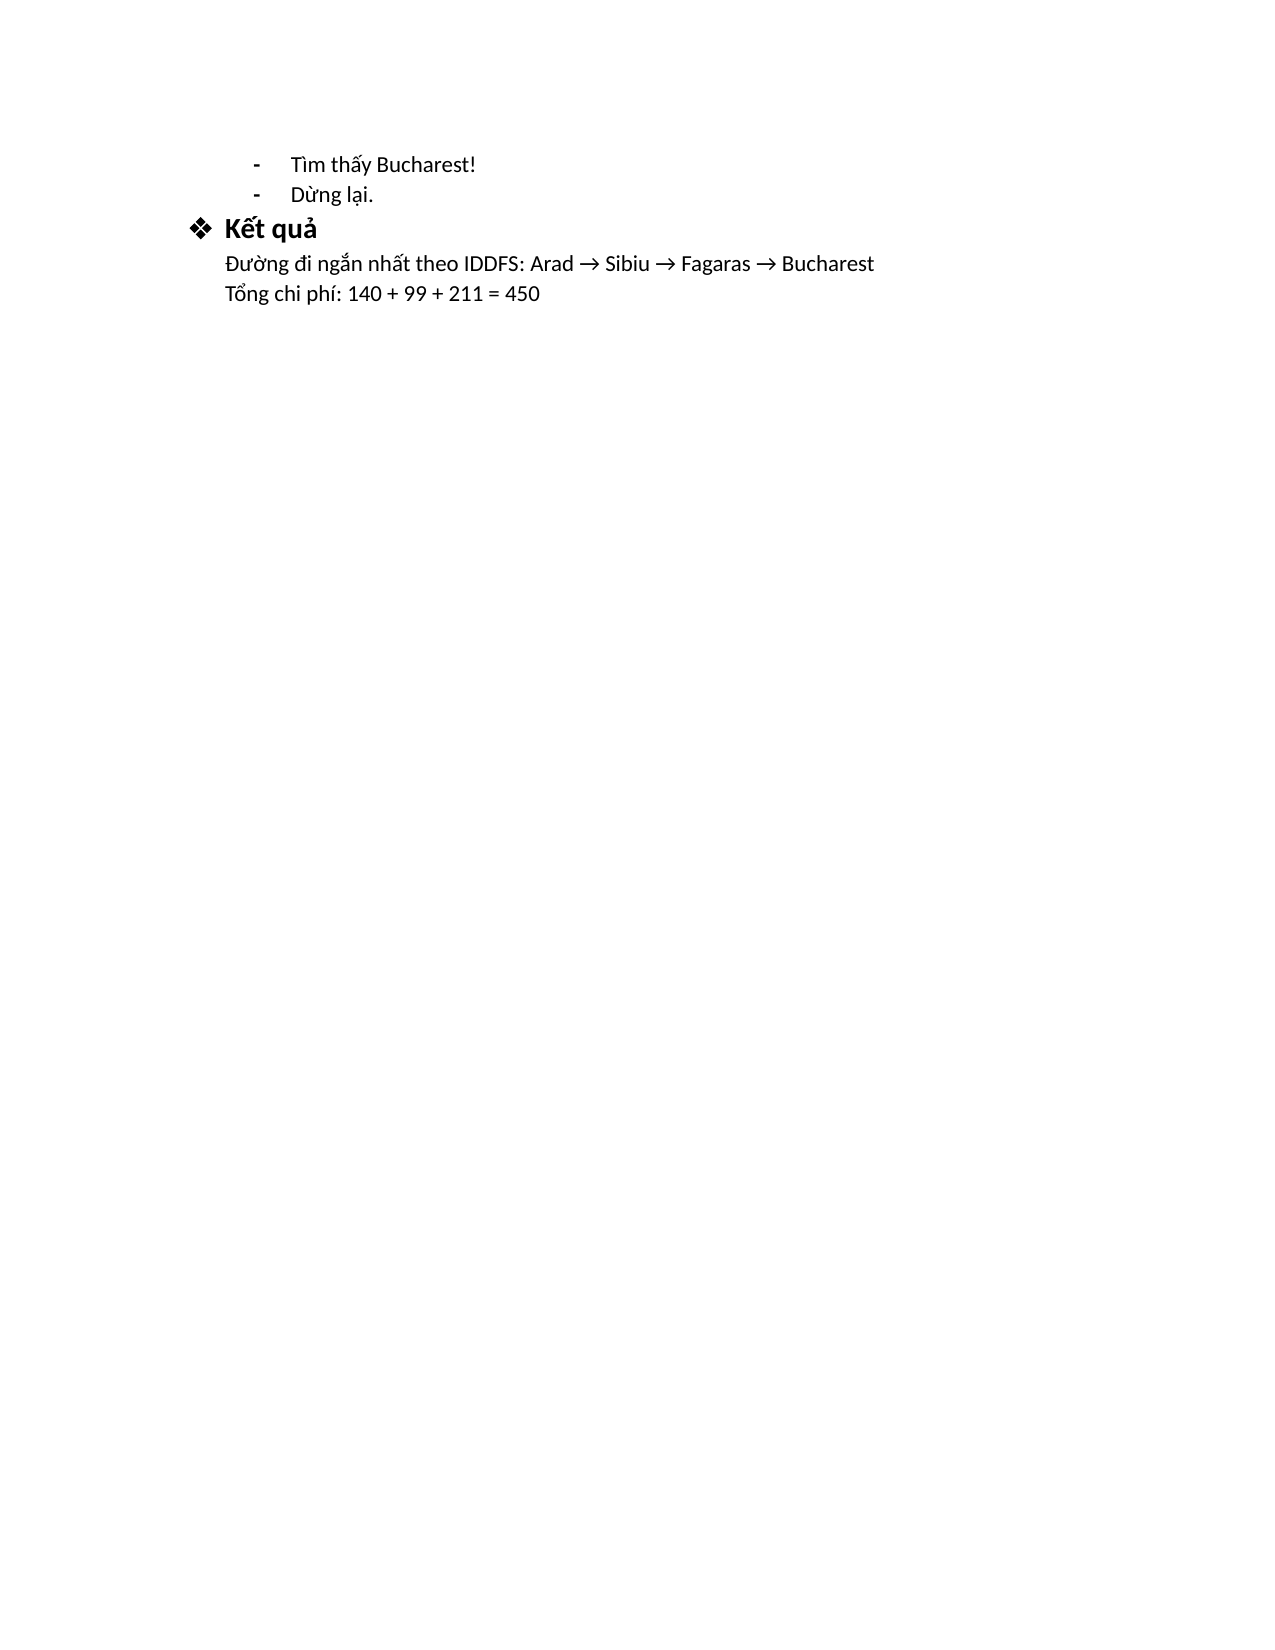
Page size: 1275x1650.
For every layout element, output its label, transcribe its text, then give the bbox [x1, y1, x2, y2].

list Dừng lại. [253, 180, 1125, 208]
list Kết quả [187, 210, 1125, 246]
list Tìm thấy Bucharest! [253, 150, 1125, 178]
list Tổng chi phí: 140 + 99 + 211 = 450 [225, 279, 1125, 307]
list Đường đi ngắn nhất theo IDDFS: Arad → Sibiu → Fagaras → Bucharest [225, 249, 1125, 277]
